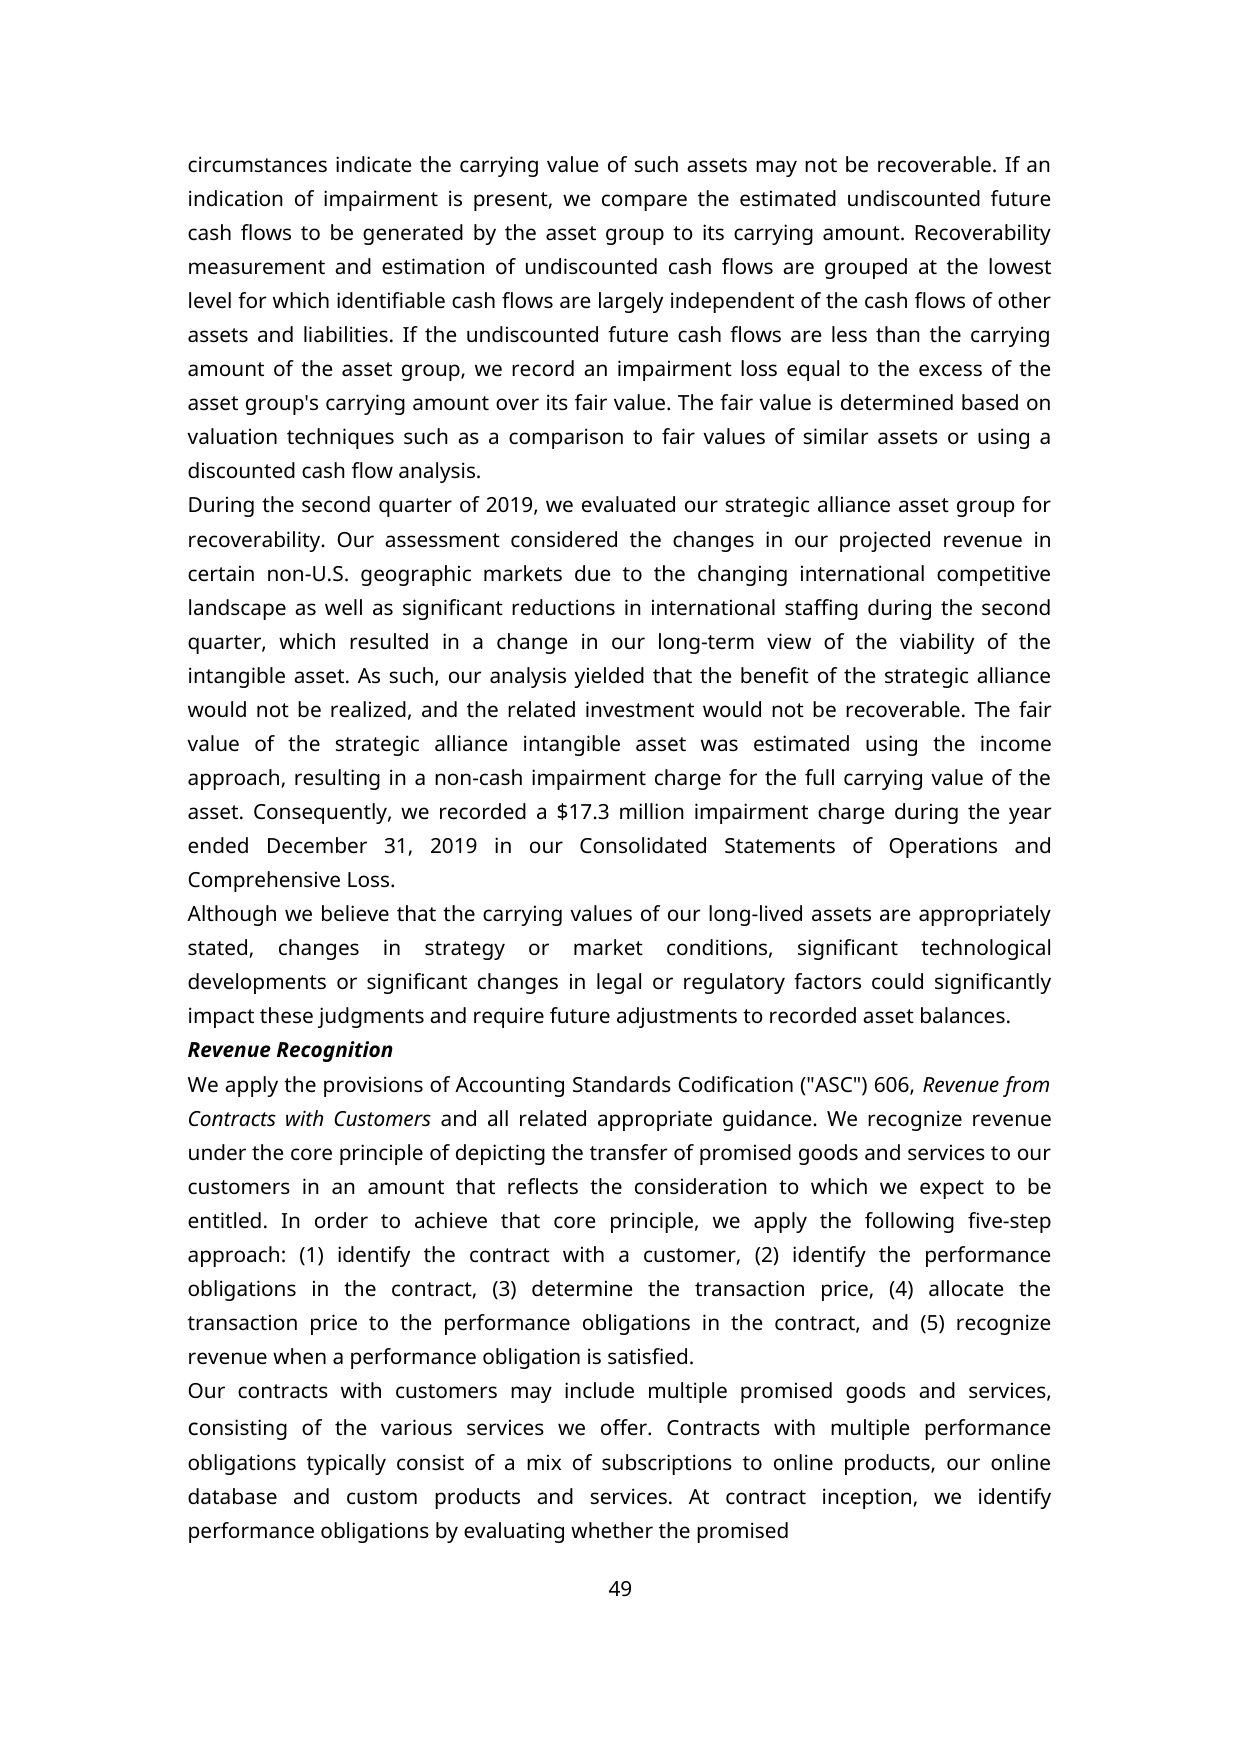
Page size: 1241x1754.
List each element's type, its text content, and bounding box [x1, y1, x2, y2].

text 49 [187, 1574, 1053, 1602]
text Our contracts with customers may include multiple promised goods and services, consisting of the various services we offer. Contracts with multiple performance obligations typically consist of a mix of subscriptions to online products, our online database and custom products and services. At contract inception, we identify performance obligations by evaluating whether the promised [187, 1376, 1053, 1544]
text Revenue Recognition [187, 1036, 1053, 1064]
text We apply the provisions of Accounting Standards Codification ("ASC") 606, Revenue from Contracts with Customers and all related appropriate guidance. We recognize revenue under the core principle of depicting the transfer of promised goods and services to our customers in an amount that reflects the consideration to which we expect to be entitled. In order to achieve that core principle, we apply the following five-step approach: (1) identify the contract with a customer, (2) identify the performance obligations in the contract, (3) determine the transaction price, (4) allocate the transaction price to the performance obligations in the contract, and (5) recognize revenue when a performance obligation is satisfied. [187, 1070, 1053, 1371]
text During the second quarter of 2019, we evaluated our strategic alliance asset group for recoverability. Our assessment considered the changes in our projected revenue in certain non-U.S. geographic markets due to the changing international competitive landscape as well as significant reductions in international staffing during the second quarter, which resulted in a change in our long-term view of the viability of the intangible asset. As such, our analysis yielded that the benefit of the strategic alliance would not be realized, and the related investment would not be recoverable. The fair value of the strategic alliance intangible asset was estimated using the income approach, resulting in a non-cash impairment charge for the full carrying value of the asset. Consequently, we recorded a $17.3 million impairment charge during the year ended December 31, 2019 in our Consolidated Statements of Operations and Comprehensive Loss. [187, 491, 1053, 894]
text Although we believe that the carrying values of our long-lived assets are appropriately stated, changes in strategy or market conditions, significant technological developments or significant changes in legal or regulatory factors could significantly impact these judgments and require future adjustments to recorded asset balances. [187, 899, 1053, 1030]
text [187, 150, 1053, 485]
